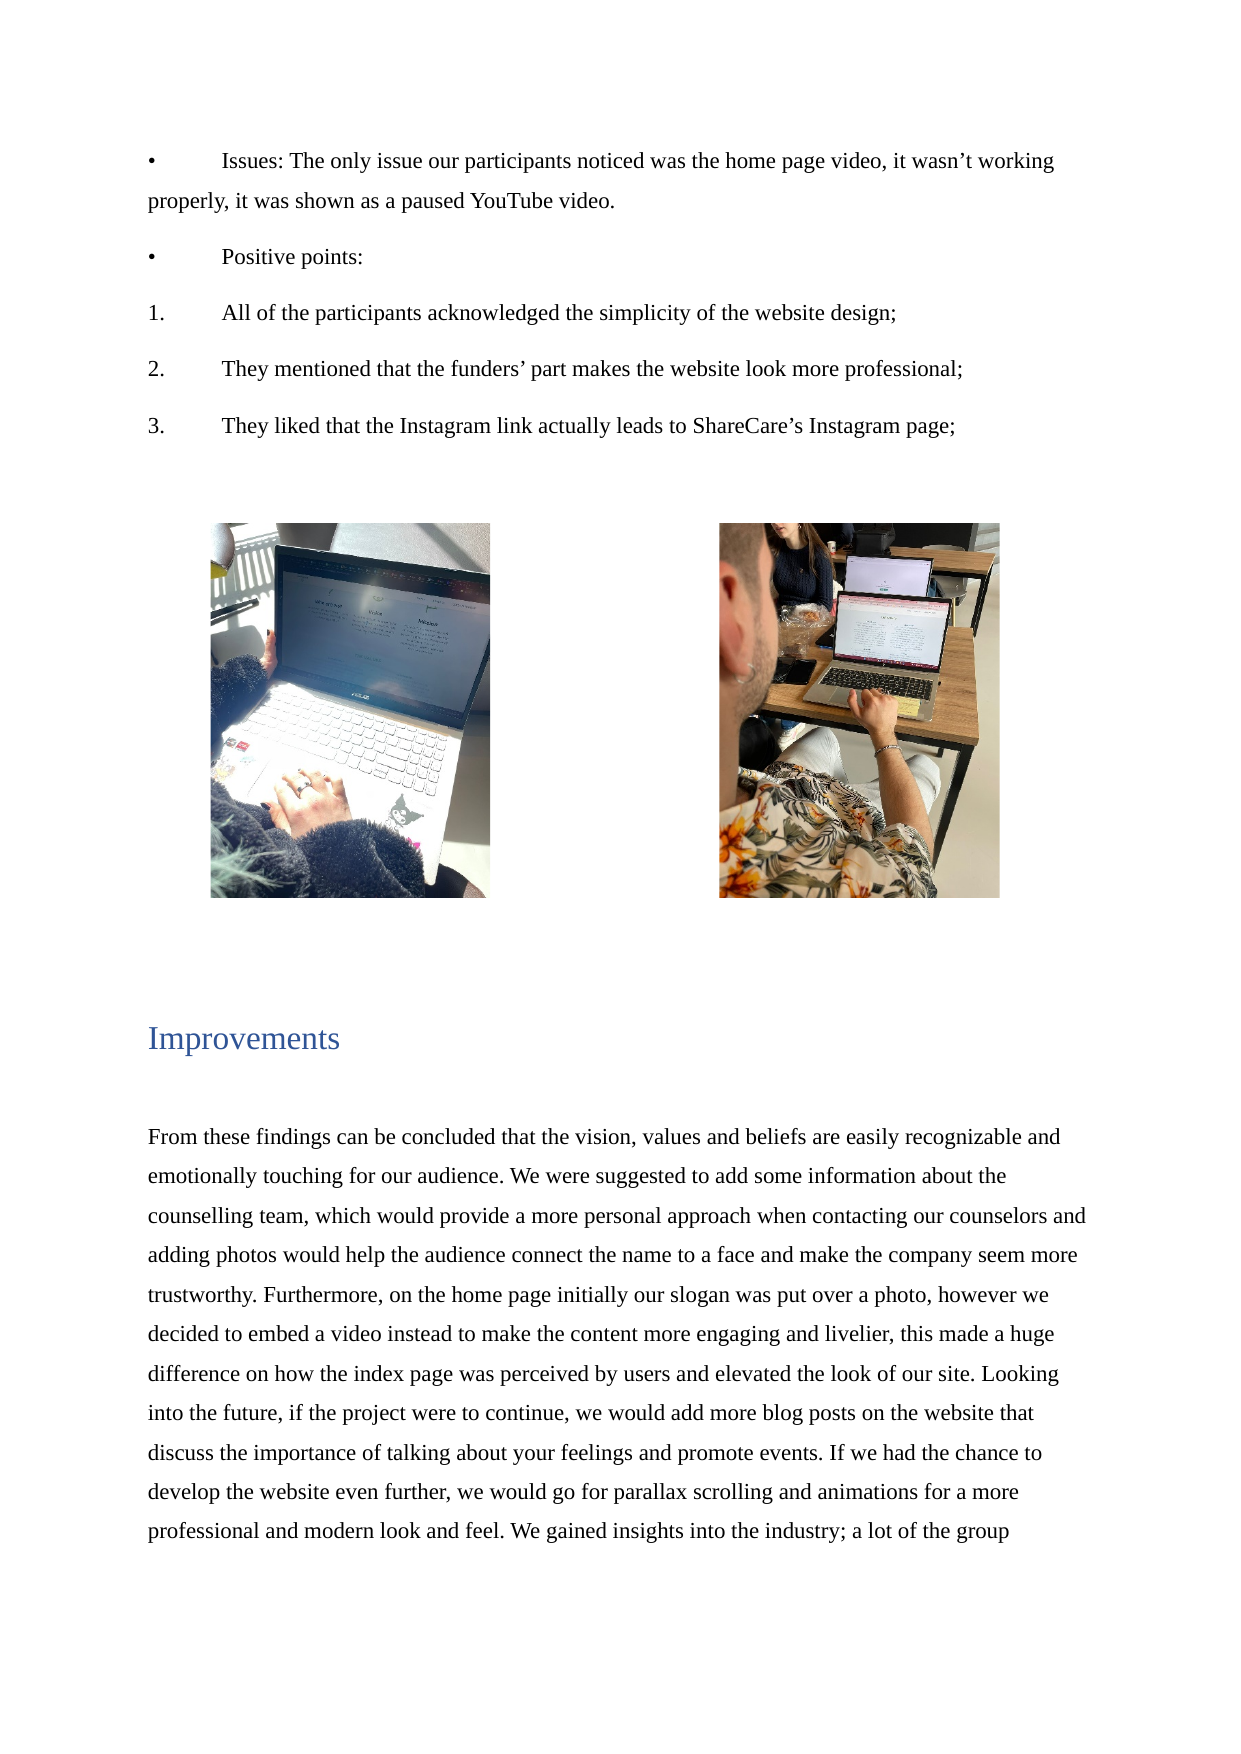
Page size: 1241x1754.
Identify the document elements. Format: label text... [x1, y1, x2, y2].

text • Issues: The only issue our participants noticed was the home page video, it wasn’t working properly, it was shown as a paused YouTube video. [148, 148, 1093, 213]
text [148, 1123, 1093, 1544]
picture [210, 523, 491, 898]
subtitle Improvements [148, 1018, 1093, 1057]
text • Positive points: [148, 243, 1093, 269]
text 1. All of the participants acknowledged the simplicity of the website design; [148, 299, 1093, 326]
text 3. They liked that the Instagram link actually leads to ShareCare’s Instagram page; [148, 412, 1093, 438]
picture [719, 523, 1000, 898]
text 2. They mentioned that the funders’ part makes the website look more professional; [148, 356, 1093, 382]
